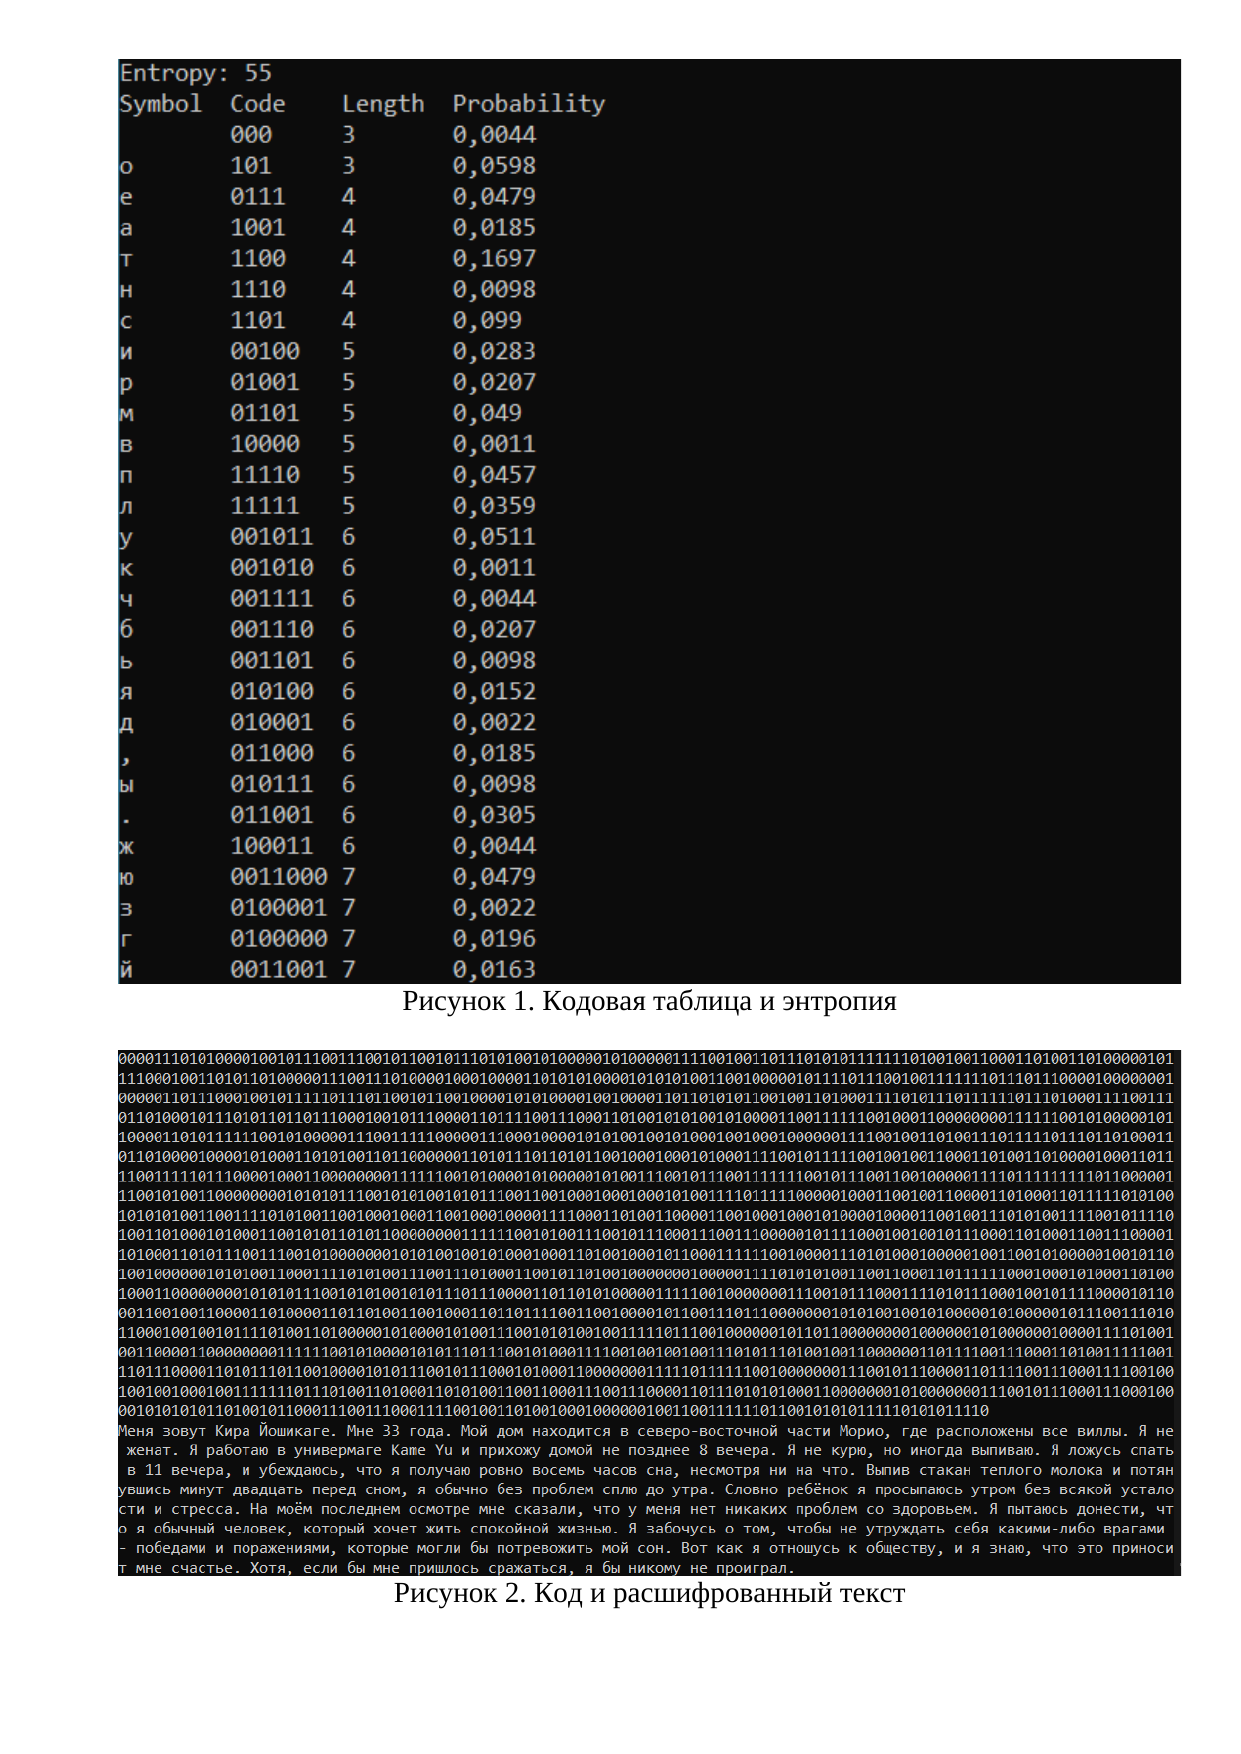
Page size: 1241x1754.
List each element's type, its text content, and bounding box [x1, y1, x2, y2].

picture [118, 59, 1182, 984]
text Рисунок 2. Код и расшифрованный текст [118, 1576, 1181, 1609]
text Рисунок 1. Кодовая таблица и энтропия [118, 984, 1181, 1017]
picture [118, 1050, 1182, 1576]
